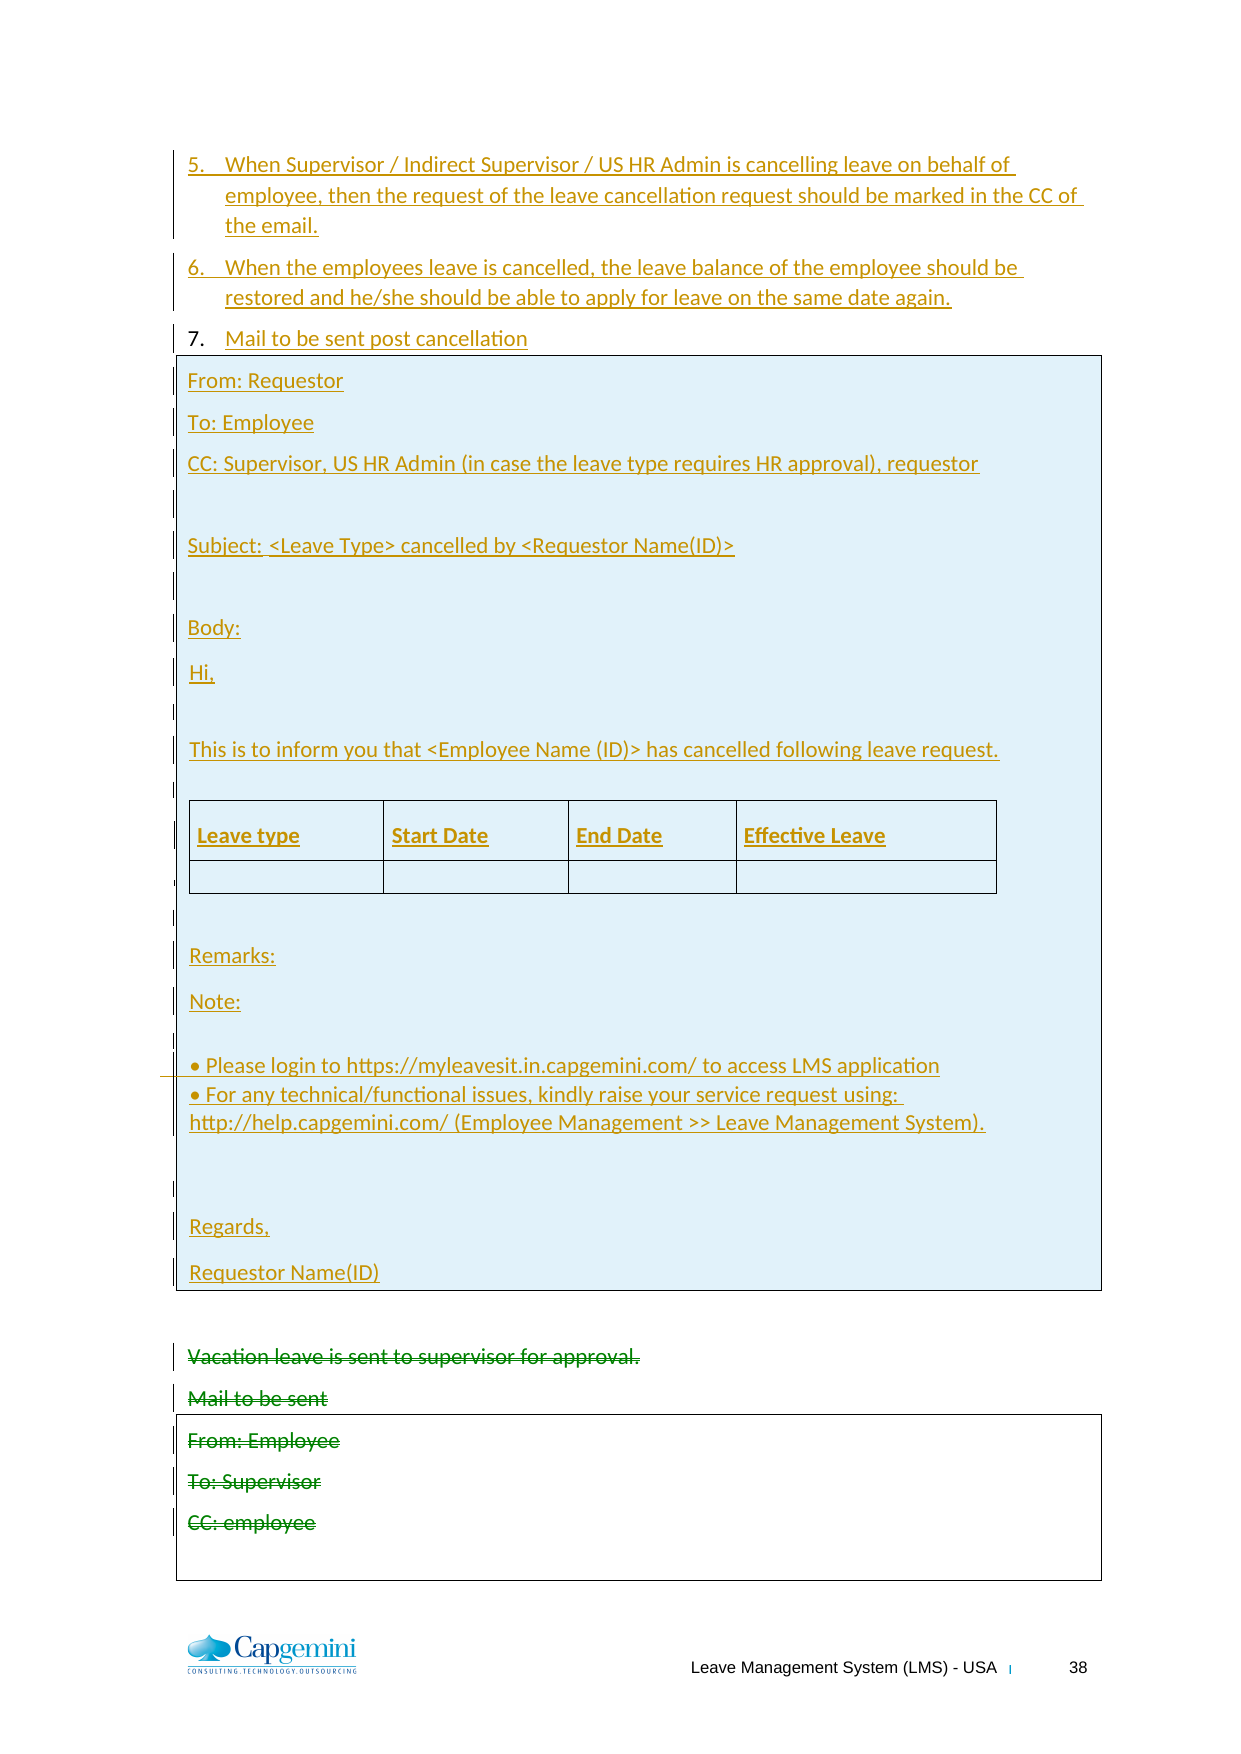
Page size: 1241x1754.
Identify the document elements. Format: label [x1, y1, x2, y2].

table_header [177, 1415, 1101, 1580]
picture [187, 1634, 357, 1674]
